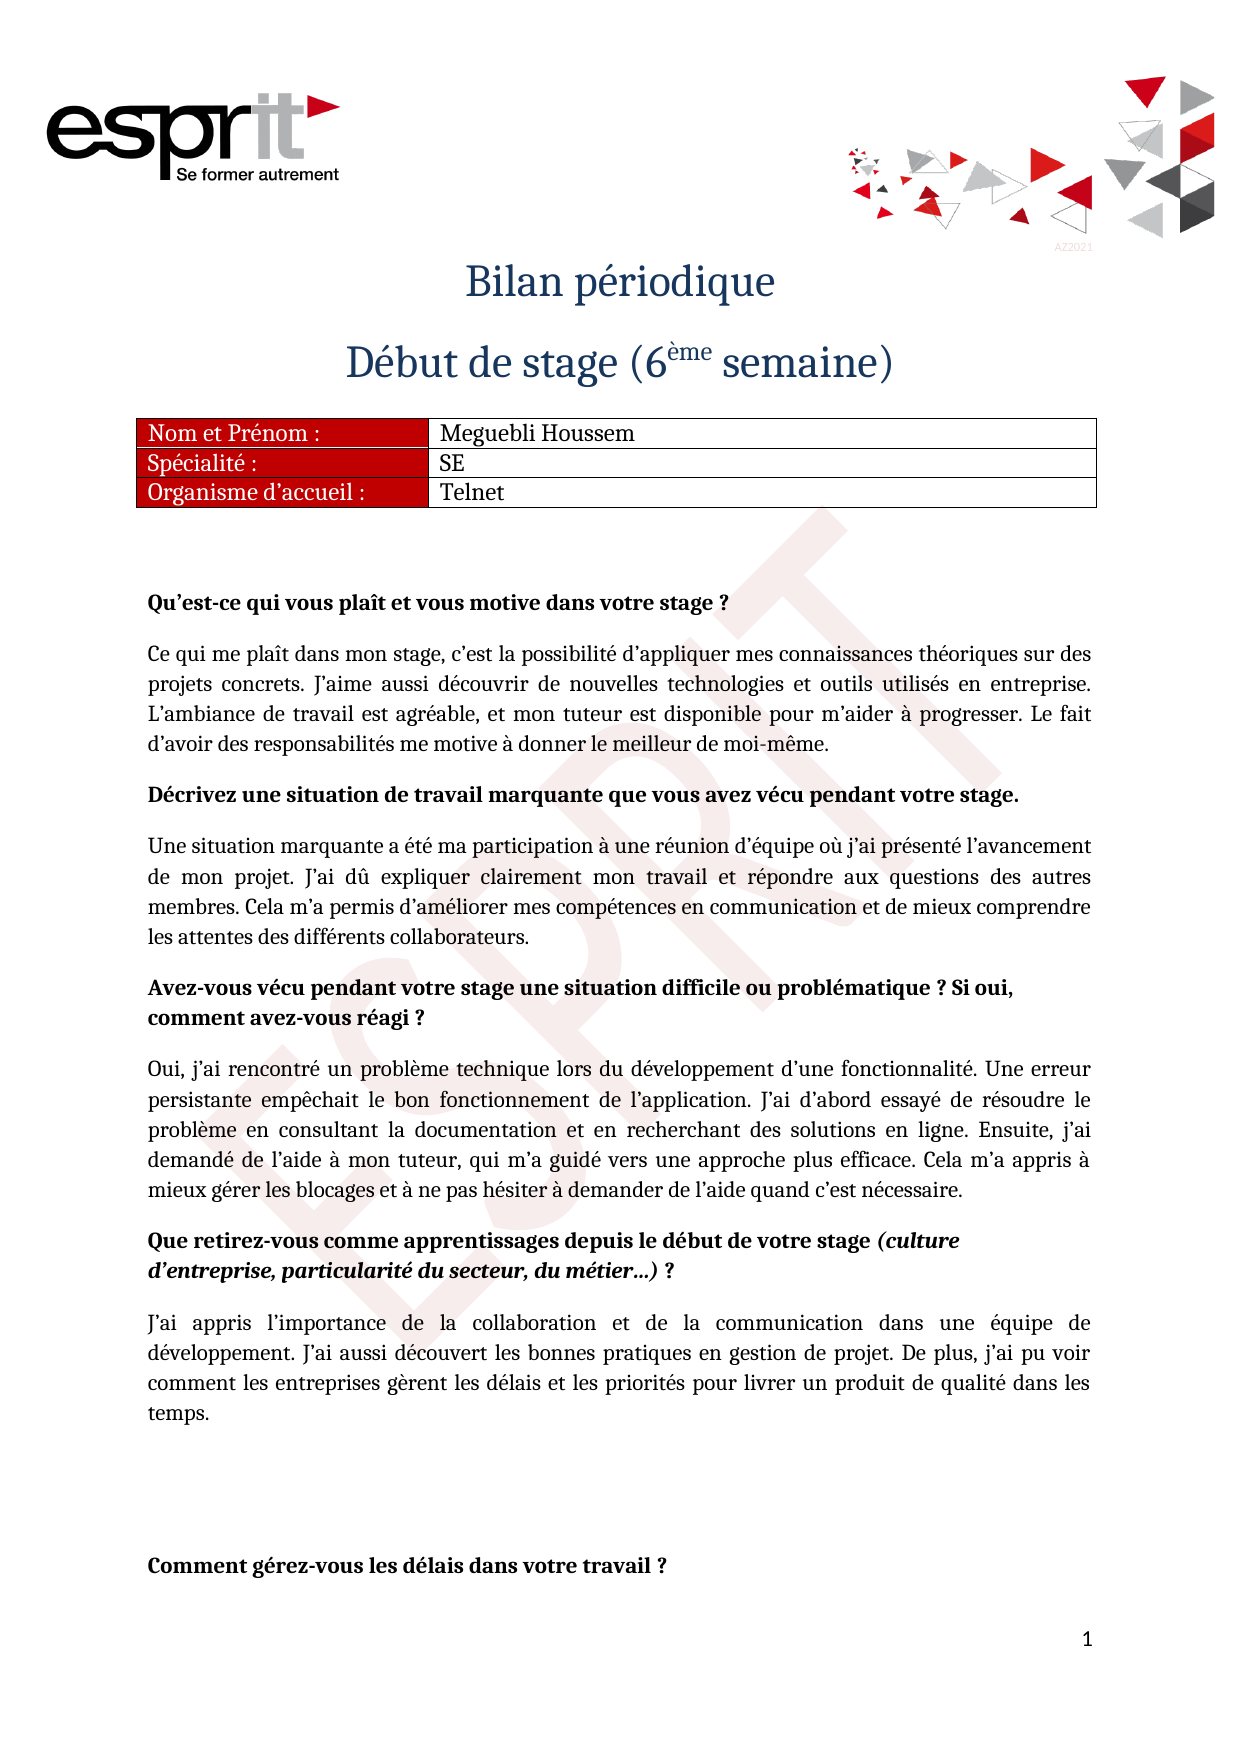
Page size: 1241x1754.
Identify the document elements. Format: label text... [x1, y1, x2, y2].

table_cell Spécialité : [137, 449, 428, 477]
text Début de stage (6ème semaine) [148, 336, 1093, 389]
text Qu’est-ce qui vous plaît et vous motive dans votre stage ? [148, 589, 1093, 616]
text Décrivez une situation de travail marquante que vous avez vécu pendant votre stage. [148, 782, 1093, 808]
table_header Meguebli Houssem [429, 419, 1096, 447]
text Oui, j’ai rencontré un problème technique lors du développement d’une fonctionnalité. Une erreur persistante empêchait le bon fonctionnement de l’application. J’ai d’abord essayé de résoudre le problème en consultant la documentation et en recherchant des solutions en ligne. Ensuite, j’ai demandé de l’aide à mon tuteur, qui m’a guidé vers une approche plus efficace. Cela m’a appris à mieux gérer les blocages et à ne pas hésiter à demander de l’aide quand c’est nécessaire. [148, 1056, 1093, 1203]
picture [848, 73, 1215, 240]
table_cell Telnet [429, 478, 1096, 507]
text Une situation marquante a été ma participation à une réunion d’équipe où j’ai présenté l’avancement de mon projet. J’ai dû expliquer clairement mon travail et répondre aux questions des autres membres. Cela m’a permis d’améliorer mes compétences en communication et de mieux comprendre les attentes des différents collaborateurs. [148, 833, 1093, 950]
text Avez-vous vécu pendant votre stage une situation difficile ou problématique ? Si oui, comment avez-vous réagi ? [148, 975, 1093, 1031]
text J’ai appris l’importance de la collaboration et de la communication dans une équipe de développement. J’ai aussi découvert les bonnes pratiques en gestion de projet. De plus, j’ai pu voir comment les entreprises gèrent les délais et les priorités pour livrer un produit de qualité dans les temps. [148, 1309, 1093, 1426]
text Que retirez-vous comme apprentissages depuis le début de votre stage (culture d’entreprise, particularité du secteur, du métier…) ? [148, 1228, 1093, 1284]
text Comment gérez-vous les délais dans votre travail ? [148, 1553, 1093, 1579]
table_cell Organisme d’accueil : [137, 478, 428, 507]
table_header Nom et Prénom : [137, 419, 428, 447]
table_cell SE [429, 449, 1096, 477]
text Bilan périodique [148, 255, 1093, 308]
picture [40, 73, 350, 191]
text Ce qui me plaît dans mon stage, c’est la possibilité d’appliquer mes connaissances théoriques sur des projets concrets. J’aime aussi découvrir de nouvelles technologies et outils utilisés en entreprise. L’ambiance de travail est agréable, et mon tuteur est disponible pour m’aider à progresser. Le fait d’avoir des responsabilités me motive à donner le meilleur de moi-même. [148, 641, 1093, 757]
